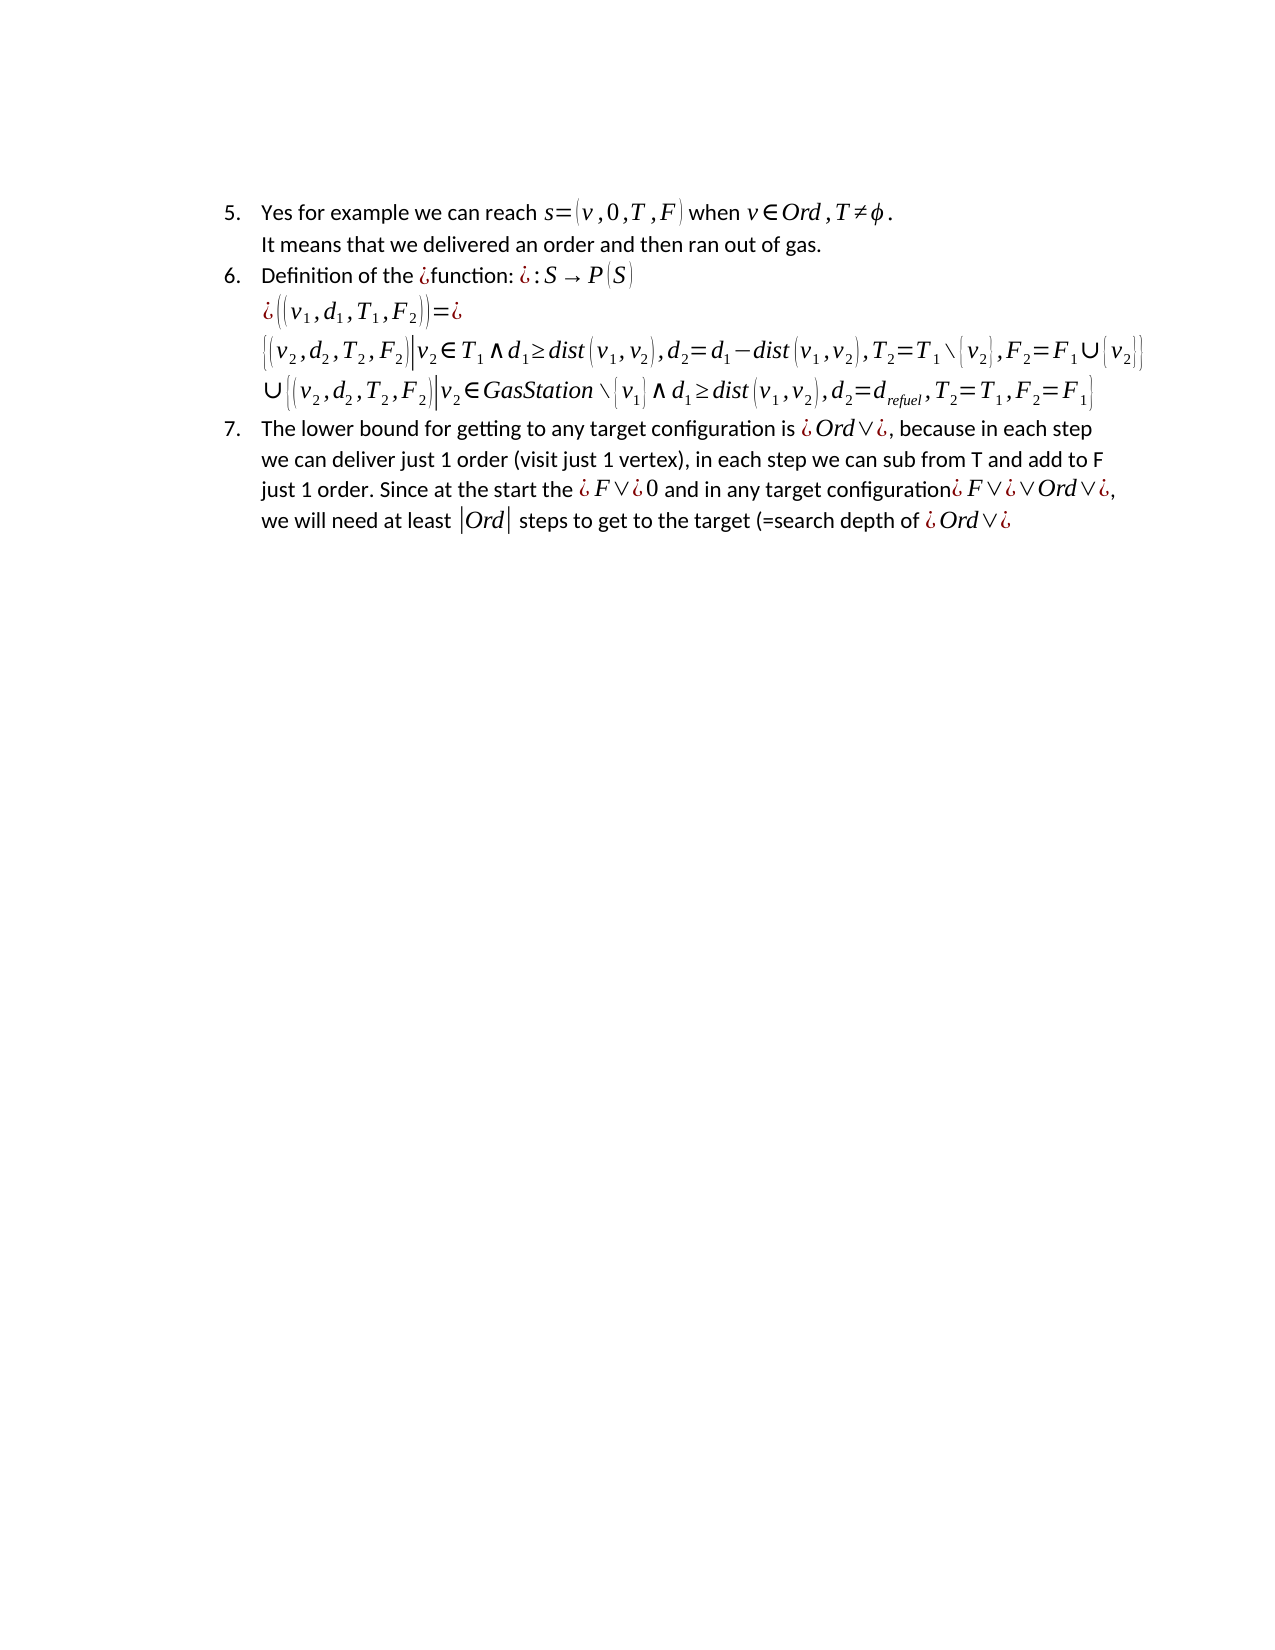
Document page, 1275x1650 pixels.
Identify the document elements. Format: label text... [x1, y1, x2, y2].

list The lower bound for getting to any target configuration is , because in each step we can deliver just 1 order (visit just 1 vertex), in each step we can sub from T and add to F just 1 order. Since at the start the and in any target configuration, we will need at least steps to get to the target (=search depth of [224, 414, 1125, 536]
list Definition of the function: [224, 260, 1125, 291]
list Yes for example we can reach when [224, 197, 1125, 227]
list It means that we delivered an order and then ran out of gas. [261, 230, 1125, 258]
